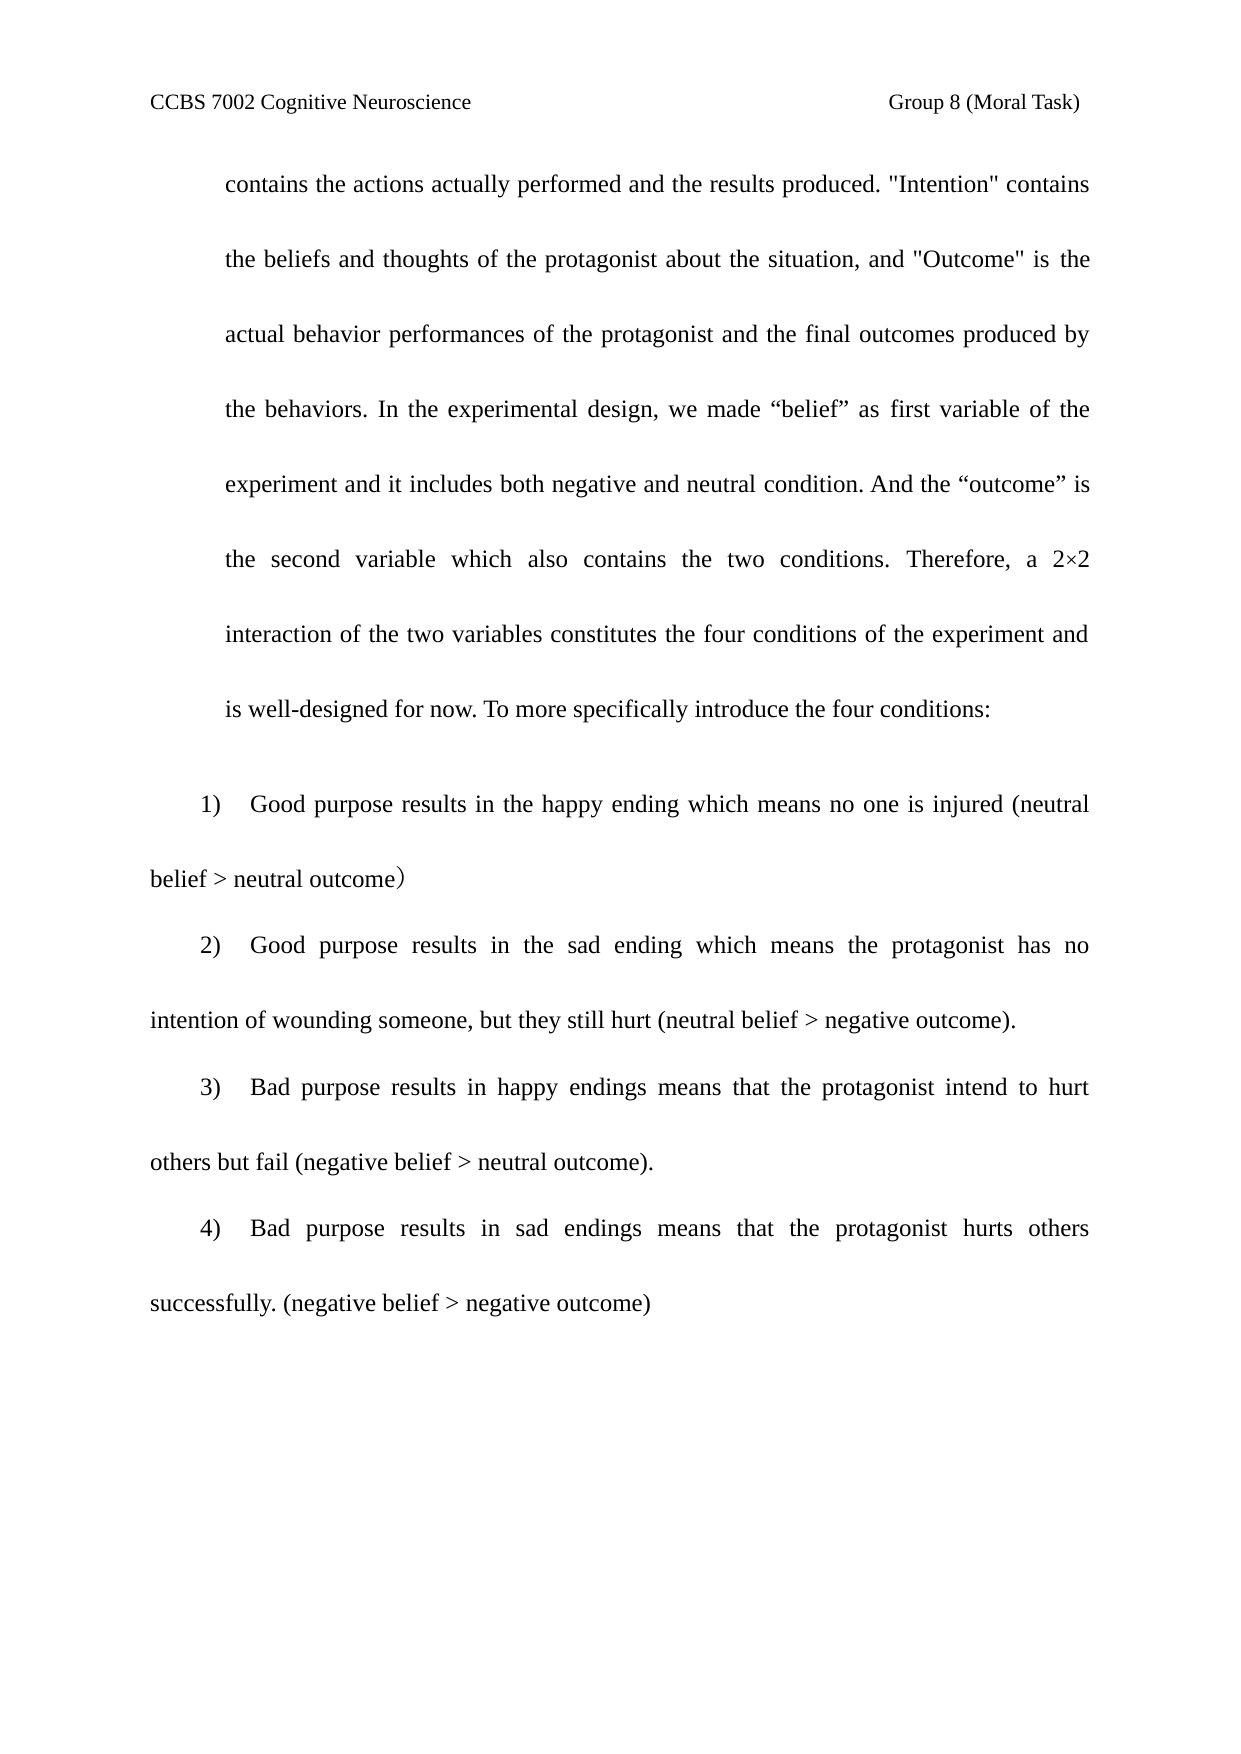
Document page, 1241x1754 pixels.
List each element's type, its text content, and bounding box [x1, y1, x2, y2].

list Good purpose results in the sad ending which means the protagonist has no intention of wounding someone, but they still hurt (neutral belief > negative outcome). [150, 926, 1090, 1039]
list Bad purpose results in happy endings means that the protagonist intend to hurt others but fail (negative belief > neutral outcome). [150, 1067, 1090, 1180]
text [225, 164, 1090, 727]
list Good purpose results in the happy ending which means no one is injured (neutral belief > neutral outcome） [150, 785, 1090, 897]
list Bad purpose results in sad endings means that the protagonist hurts others successfully. (negative belief > negative outcome) [150, 1209, 1090, 1321]
